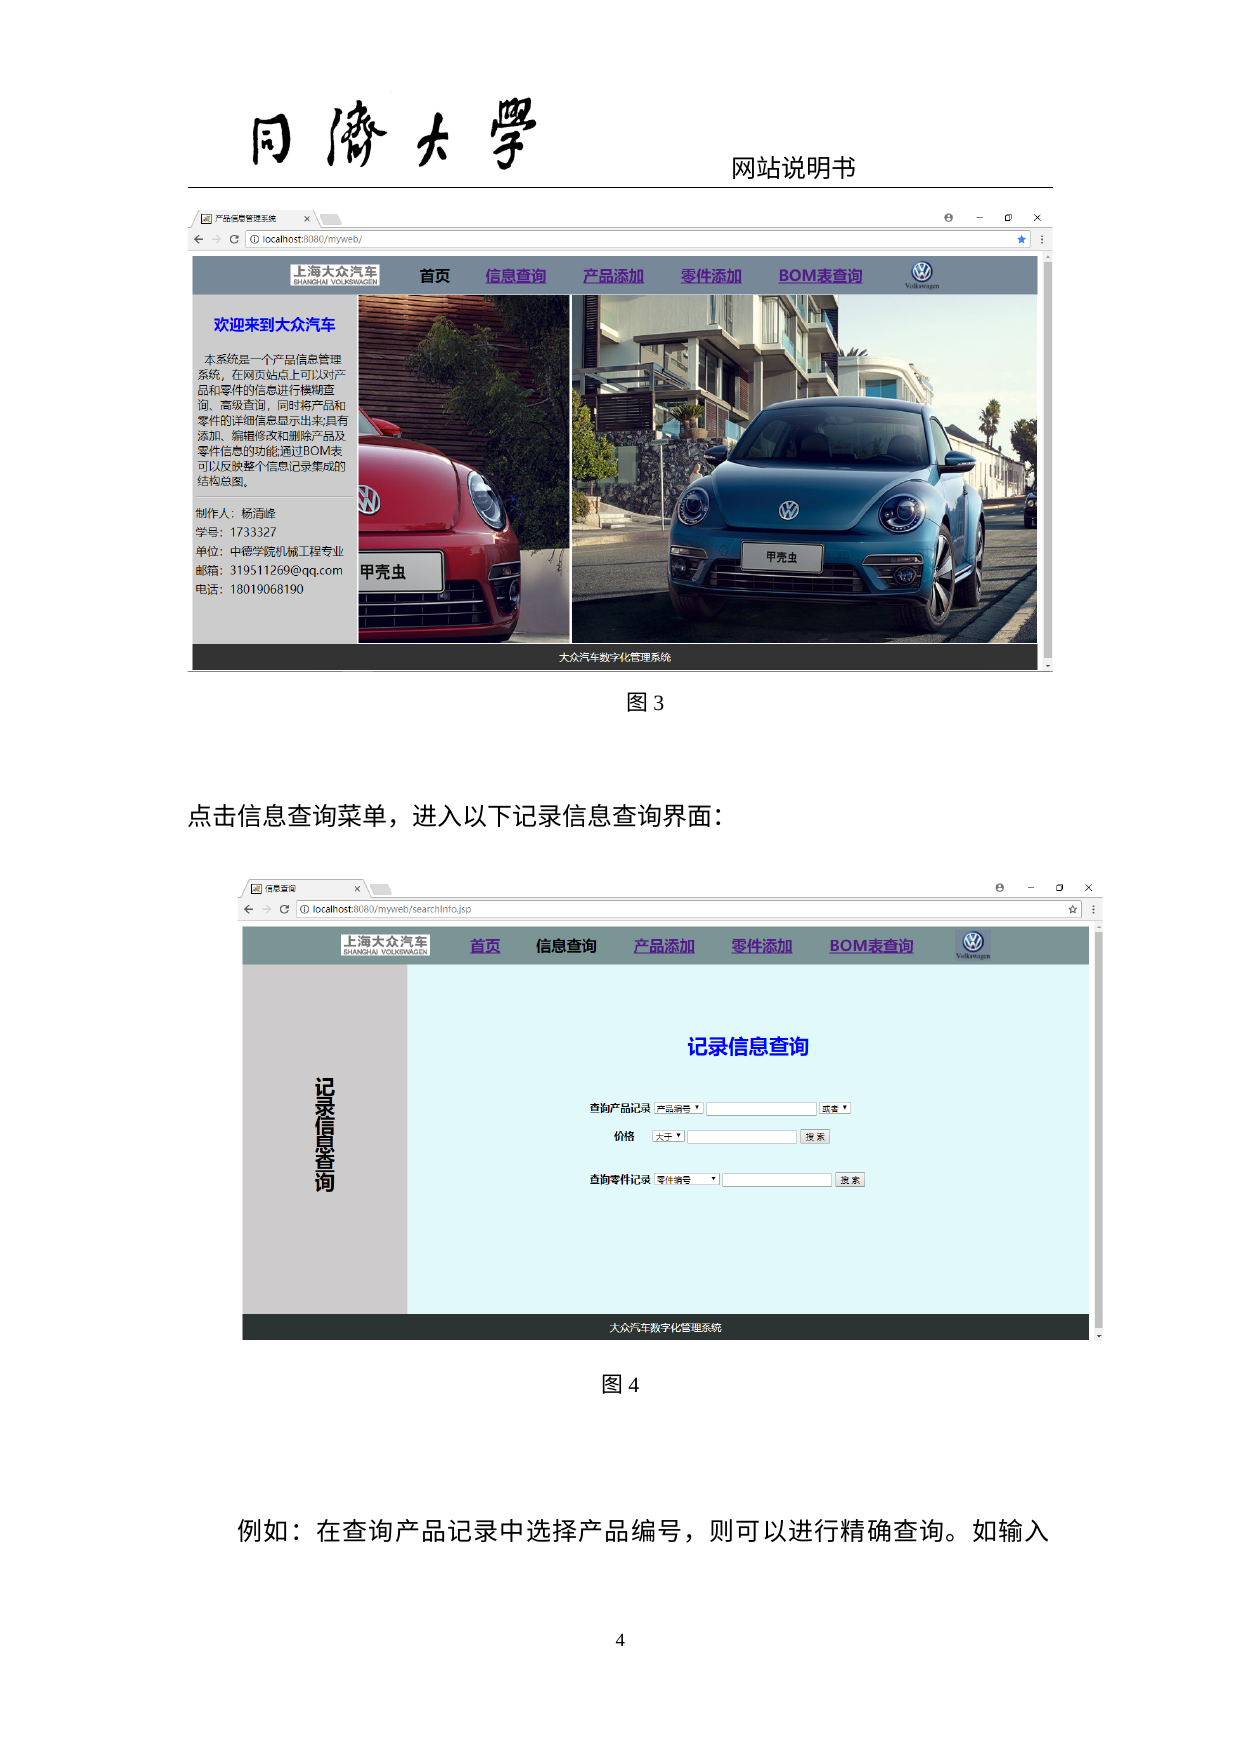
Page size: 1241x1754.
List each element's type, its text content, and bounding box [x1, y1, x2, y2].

text 图 4 [187, 1367, 1053, 1399]
picture [231, 88, 554, 178]
picture [237, 879, 1103, 1341]
text 例如：在查询产品记录中选择产品编号，则可以进行精确查询。如输入001，点击查询可以得到如下结果： [187, 1497, 1053, 1562]
picture [187, 210, 1053, 672]
text 点击信息查询菜单，进入以下记录信息查询界面： [187, 782, 1053, 847]
text 图 3 [187, 684, 1053, 717]
